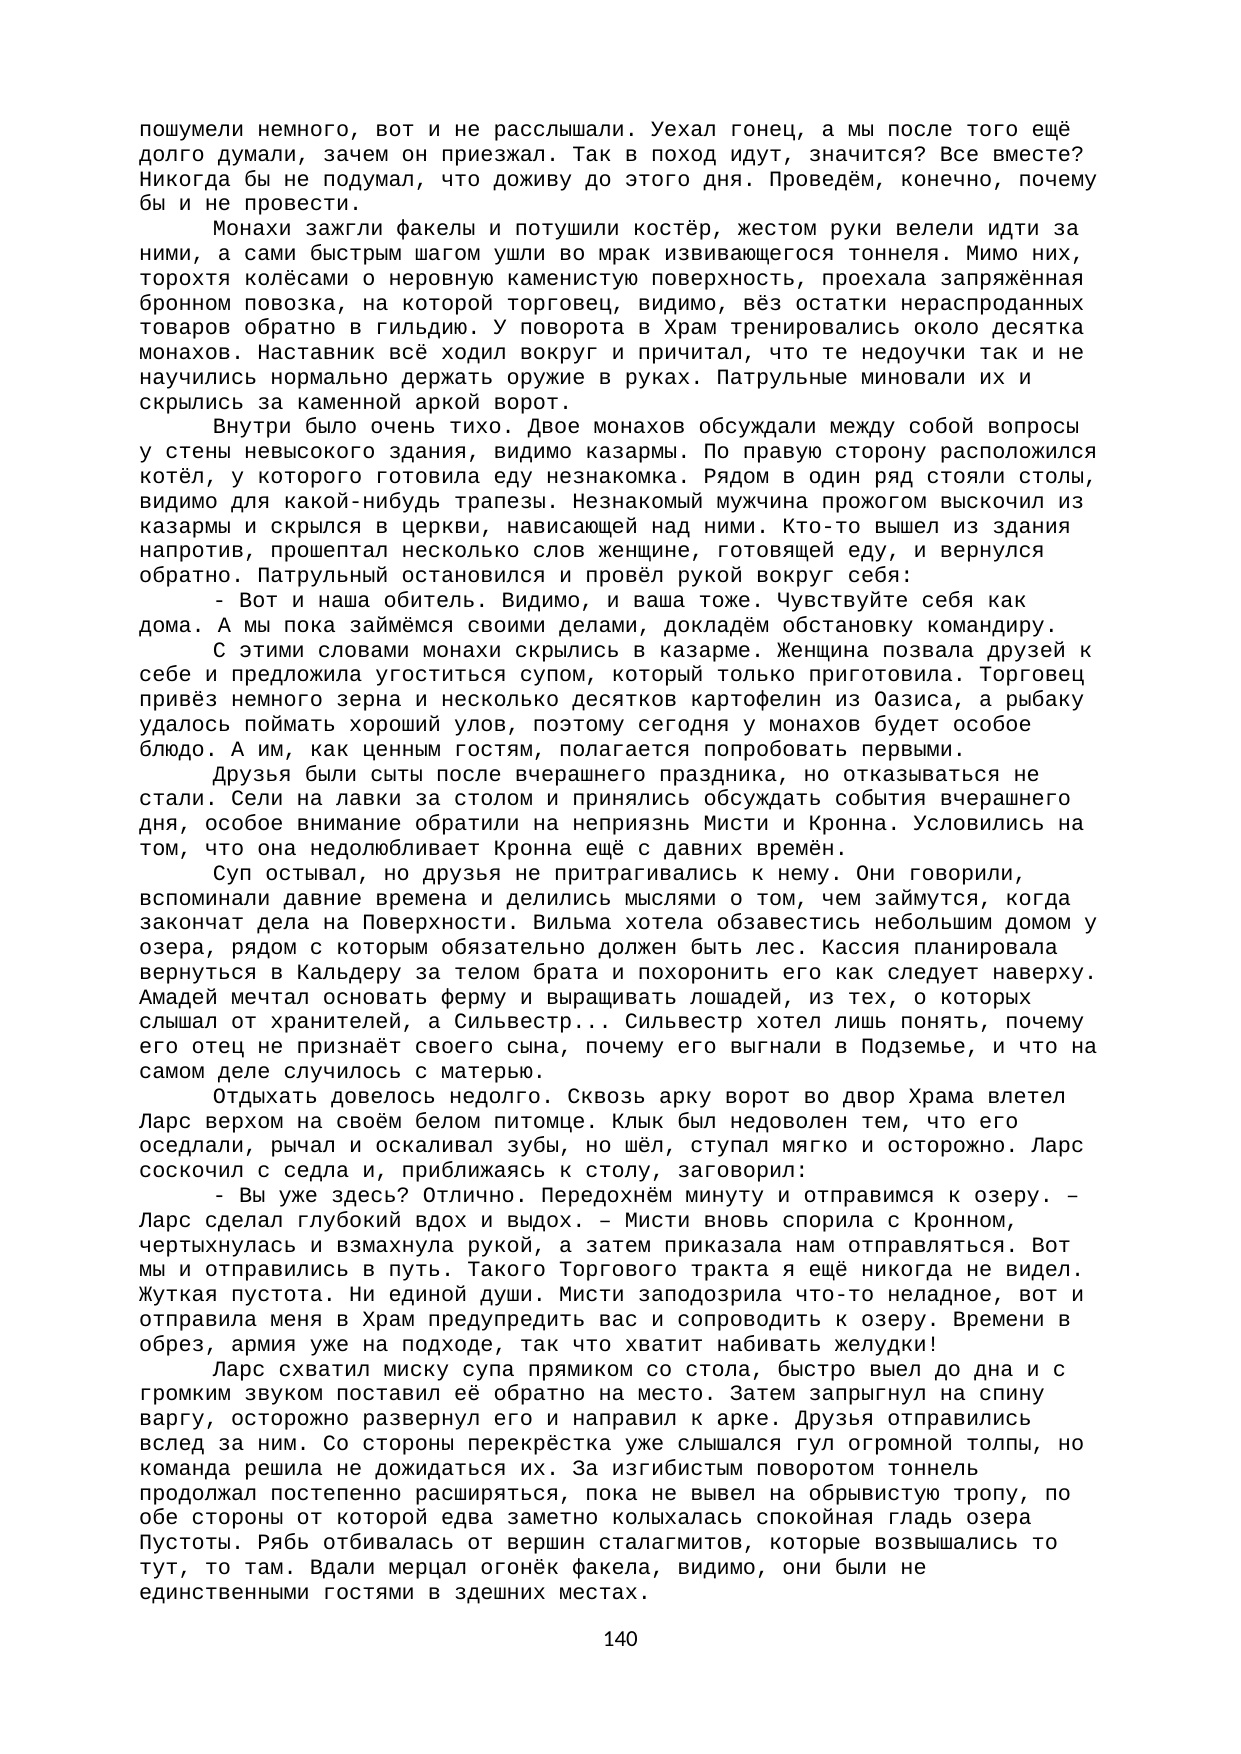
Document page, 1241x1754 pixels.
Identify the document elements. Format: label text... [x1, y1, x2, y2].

text - Вот и наша обитель. Видимо, и ваша тоже. Чувствуйте себя как дома. А мы пока займёмся своими делами, докладём обстановку командиру. [139, 589, 1101, 639]
text Друзья были сыты после вчерашнего праздника, но отказываться не стали. Сели на лавки за столом и принялись обсуждать события вчерашнего дня, особое внимание обратили на неприязнь Мисти и Кронна. Условились на том, что она недолюбливает Кронна ещё с давних времён. [139, 763, 1101, 862]
text С этими словами монахи скрылись в казарме. Женщина позвала друзей к себе и предложила угоститься супом, который только приготовила. Торговец привёз немного зерна и несколько десятков картофелин из Оазиса, а рыбаку удалось поймать хороший улов, поэтому сегодня у монахов будет особое блюдо. А им, как ценным гостям, полагается попробовать первыми. [139, 639, 1101, 763]
text Отдыхать довелось недолго. Сквозь арку ворот во двор Храма влетел Ларс верхом на своём белом питомце. Клык был недоволен тем, что его оседлали, рычал и оскаливал зубы, но шёл, ступал мягко и осторожно. Ларс соскочил с седла и, приближаясь к столу, заговорил: [139, 1085, 1101, 1184]
text Суп остывал, но друзья не притрагивались к нему. Они говорили, вспоминали давние времена и делились мыслями о том, чем займутся, когда закончат дела на Поверхности. Вильма хотела обзавестись небольшим домом у озера, рядом с которым обязательно должен быть лес. Кассия планировала вернуться в Кальдеру за телом брата и похоронить его как следует наверху. Амадей мечтал основать ферму и выращивать лошадей, из тех, о которых слышал от хранителей, а Сильвестр... Сильвестр хотел лишь понять, почему его отец не признаёт своего сына, почему его выгнали в Подземье, и что на самом деле случилось с матерью. [139, 862, 1101, 1085]
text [139, 118, 1101, 217]
text Внутри было очень тихо. Двое монахов обсуждали между собой вопросы у стены невысокого здания, видимо казармы. По правую сторону расположился котёл, у которого готовила еду незнакомка. Рядом в один ряд стояли столы, видимо для какой-нибудь трапезы. Незнакомый мужчина прожогом выскочил из казармы и скрылся в церкви, нависающей над ними. Кто-то вышел из здания напротив, прошептал несколько слов женщине, готовящей еду, и вернулся обратно. Патрульный остановился и провёл рукой вокруг себя: [139, 416, 1101, 589]
text Ларс схватил миску супа прямиком со стола, быстро выел до дна и с громким звуком поставил её обратно на место. Затем запрыгнул на спину варгу, осторожно развернул его и направил к арке. Друзья отправились вслед за ним. Со стороны перекрёстка уже слышался гул огромной толпы, но команда решила не дожидаться их. За изгибистым поворотом тоннель продолжал постепенно расширяться, пока не вывел на обрывистую тропу, по обе стороны от которой едва заметно колыхалась спокойная гладь озера Пустоты. Рябь отбивалась от вершин сталагмитов, которые возвышались то тут, то там. Вдали мерцал огонёк факела, видимо, они были не единственными гостями в здешних местах. [139, 1358, 1101, 1606]
text - Вы уже здесь? Отлично. Передохнём минуту и отправимся к озеру. – Ларс сделал глубокий вдох и выдох. – Мисти вновь спорила с Кронном, чертыхнулась и взмахнула рукой, а затем приказала нам отправляться. Вот мы и отправились в путь. Такого Торгового тракта я ещё никогда не видел. Жуткая пустота. Ни единой души. Мисти заподозрила что-то неладное, вот и отправила меня в Храм предупредить вас и сопроводить к озеру. Времени в обрез, армия уже на подходе, так что хватит набивать желудки! [139, 1184, 1101, 1358]
text Монахи зажгли факелы и потушили костёр, жестом руки велели идти за ними, а сами быстрым шагом ушли во мрак извивающегося тоннеля. Мимо них, торохтя колёсами о неровную каменистую поверхность, проехала запряжённая бронном повозка, на которой торговец, видимо, вёз остатки нераспроданных товаров обратно в гильдию. У поворота в Храм тренировались около десятка монахов. Наставник всё ходил вокруг и причитал, что те недоучки так и не научились нормально держать оружие в руках. Патрульные миновали их и скрылись за каменной аркой ворот. [139, 217, 1101, 416]
